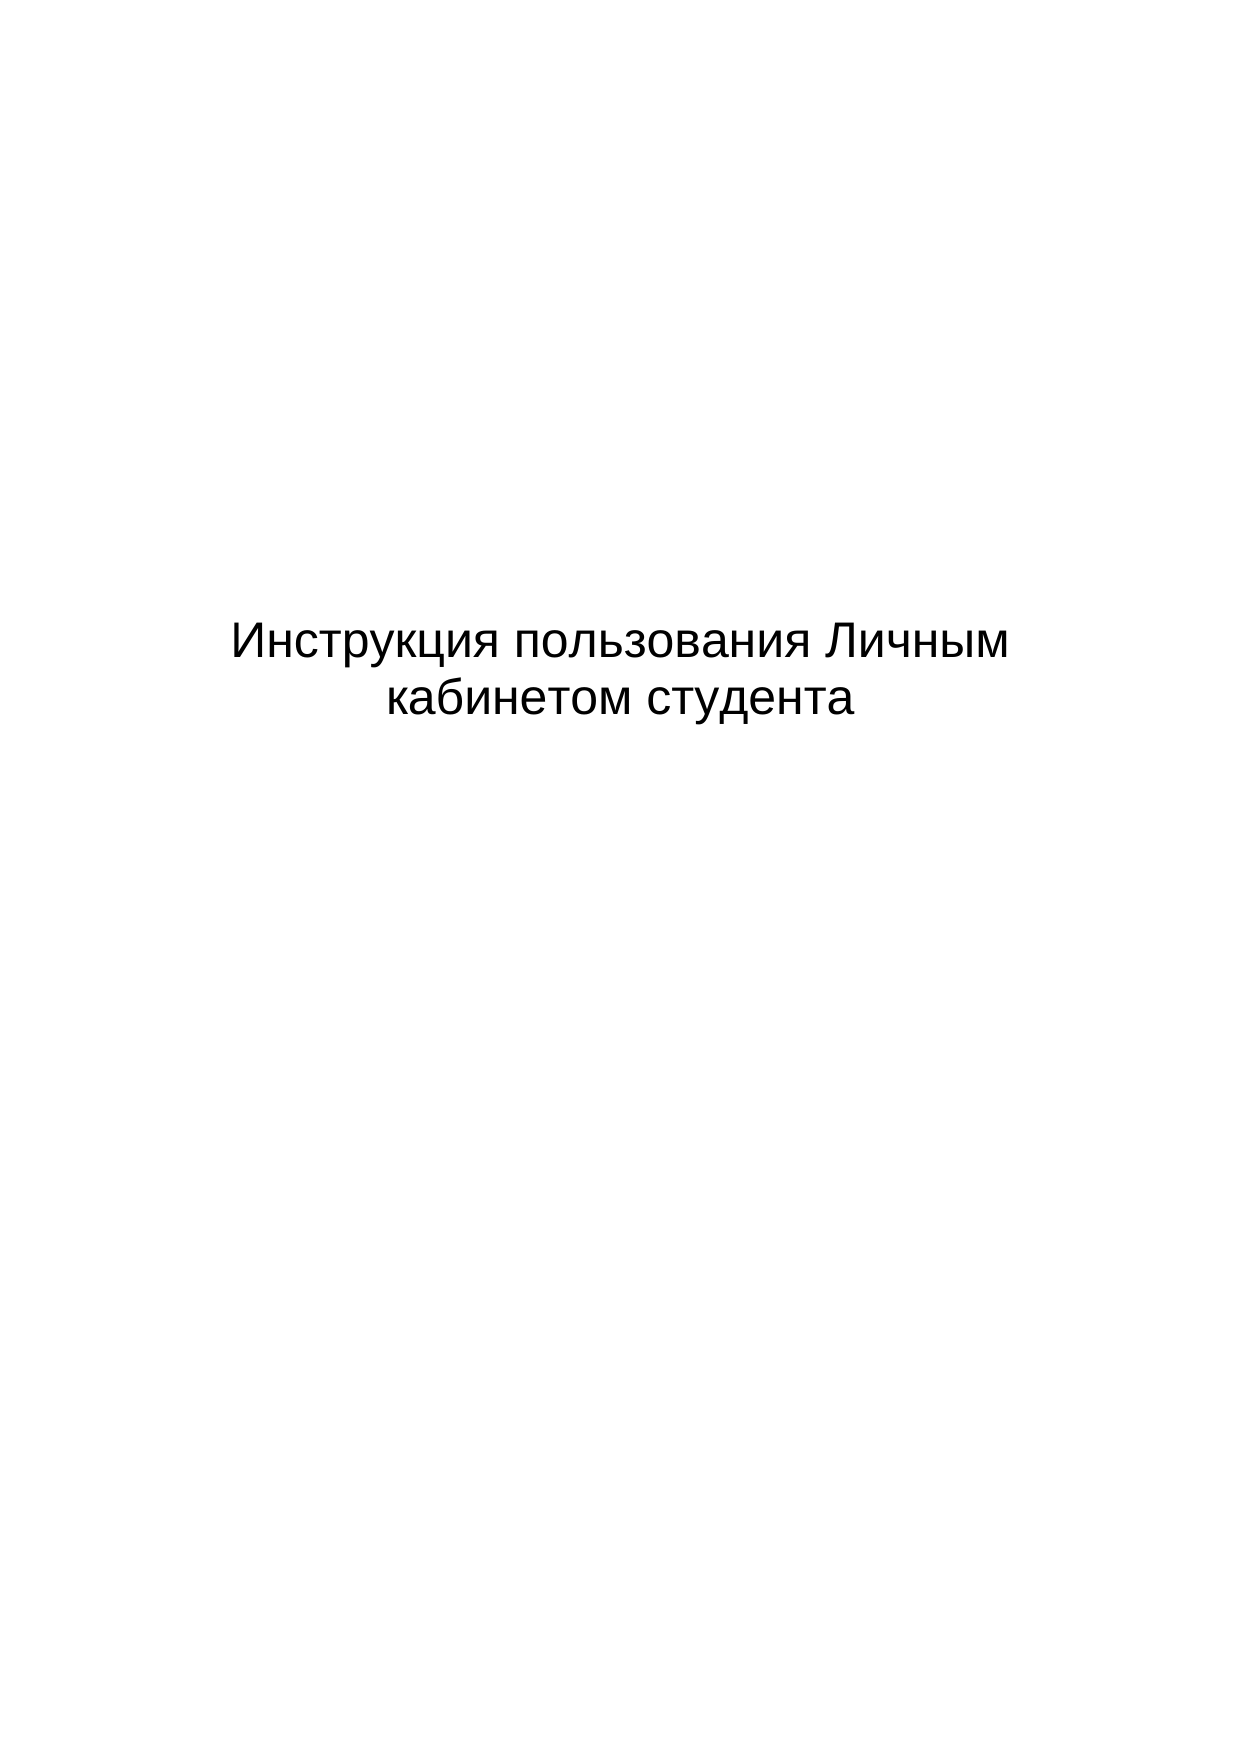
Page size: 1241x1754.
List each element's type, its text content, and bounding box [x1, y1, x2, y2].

text Инструкция пользования Личным кабинетом студента [150, 610, 1090, 725]
